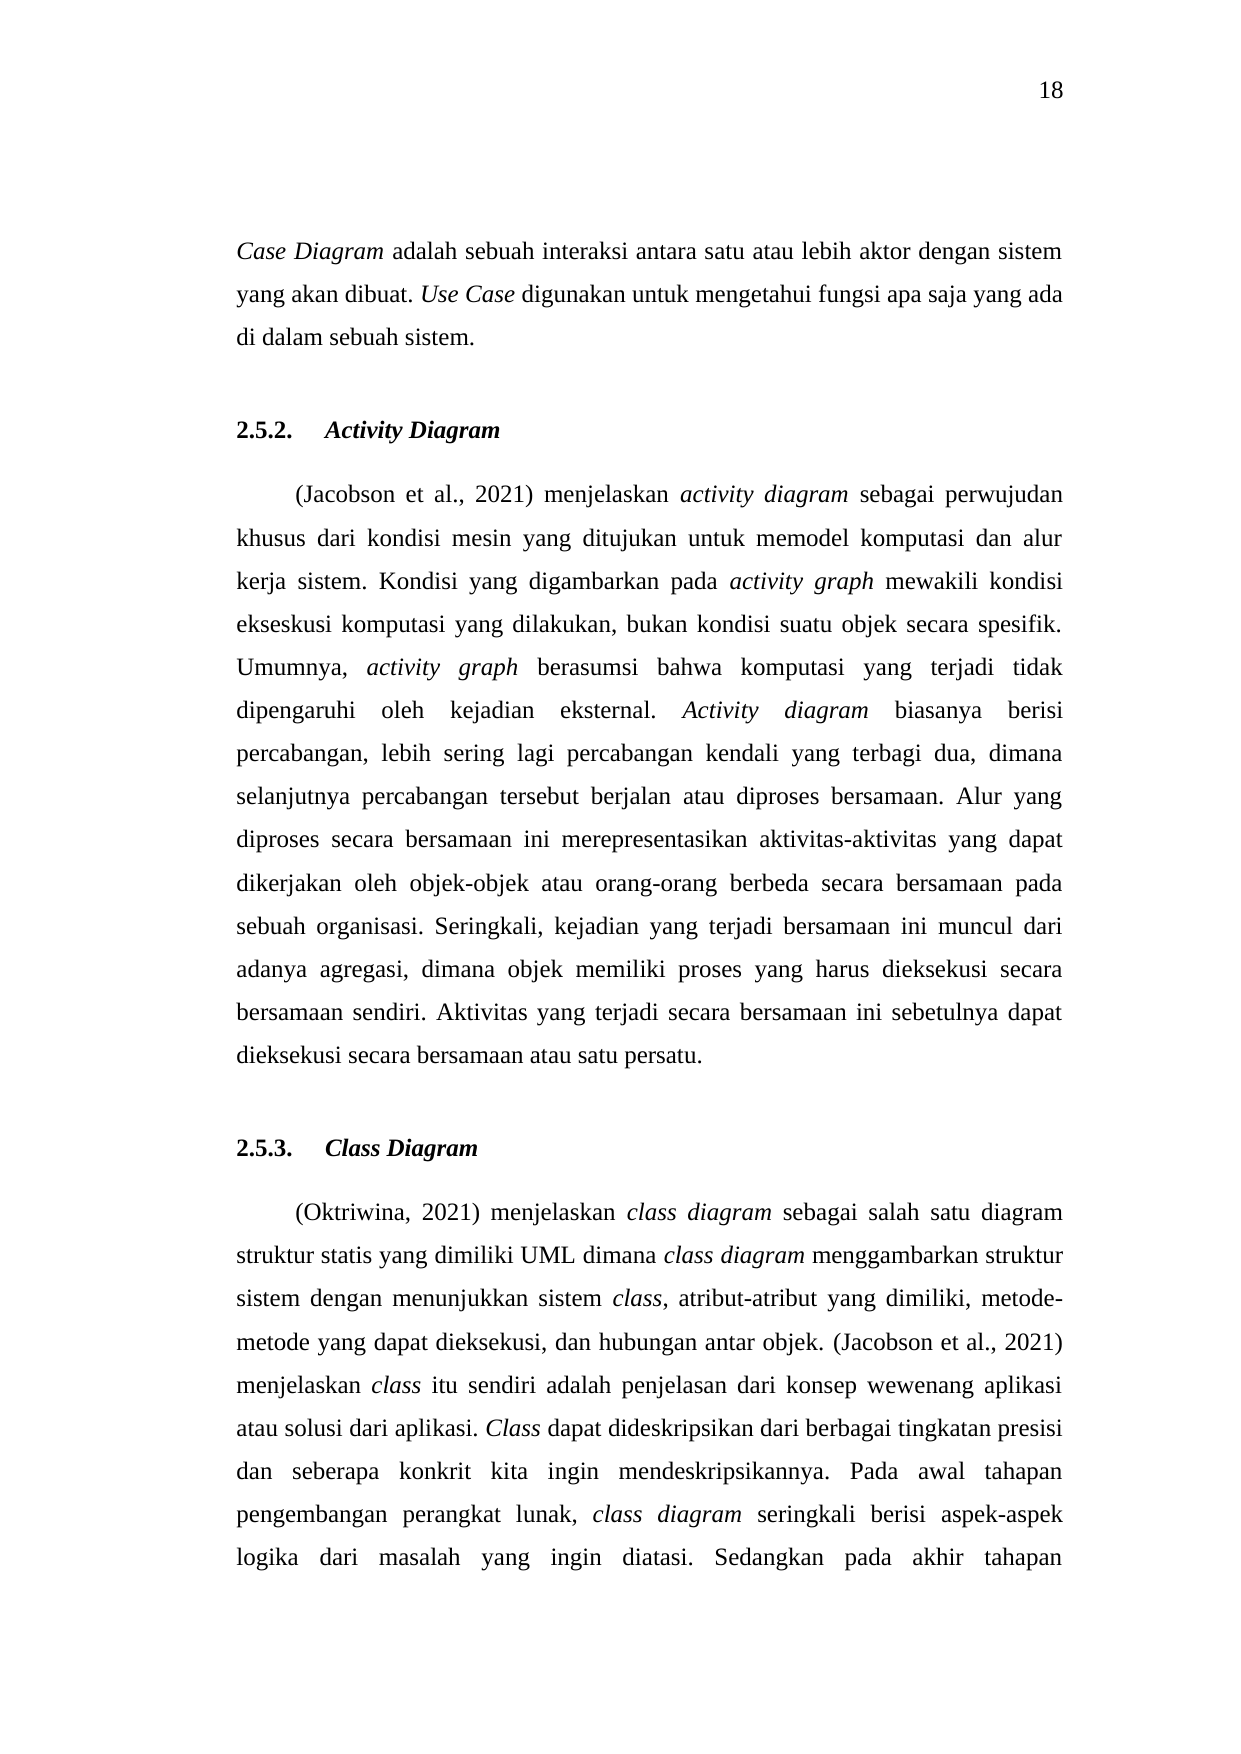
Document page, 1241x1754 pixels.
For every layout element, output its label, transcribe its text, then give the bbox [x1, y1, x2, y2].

subtitle Activity Diagram [236, 416, 1063, 444]
subtitle Class Diagram [236, 1133, 1063, 1162]
text (Jacobson et al., 2021) menjelaskan activity diagram sebagai perwujudan khusus dari kondisi mesin yang ditujukan untuk memodel komputasi dan alur kerja sistem. Kondisi yang digambarkan pada activity graph mewakili kondisi ekseskusi komputasi yang dilakukan, bukan kondisi suatu objek secara spesifik. Umumnya, activity graph berasumsi bahwa komputasi yang terjadi tidak dipengaruhi oleh kejadian eksternal. Activity diagram biasanya berisi percabangan, lebih sering lagi percabangan kendali yang terbagi dua, dimana selanjutnya percabangan tersebut berjalan atau diproses bersamaan. Alur yang diproses secara bersamaan ini merepresentasikan aktivitas-aktivitas yang dapat dikerjakan oleh objek-objek atau orang-orang berbeda secara bersamaan pada sebuah organisasi. Seringkali, kejadian yang terjadi bersamaan ini muncul dari adanya agregasi, dimana objek memiliki proses yang harus dieksekusi secara bersamaan sendiri. Aktivitas yang terjadi secara bersamaan ini sebetulnya dapat dieksekusi secara bersamaan atau satu persatu. [236, 479, 1063, 1069]
